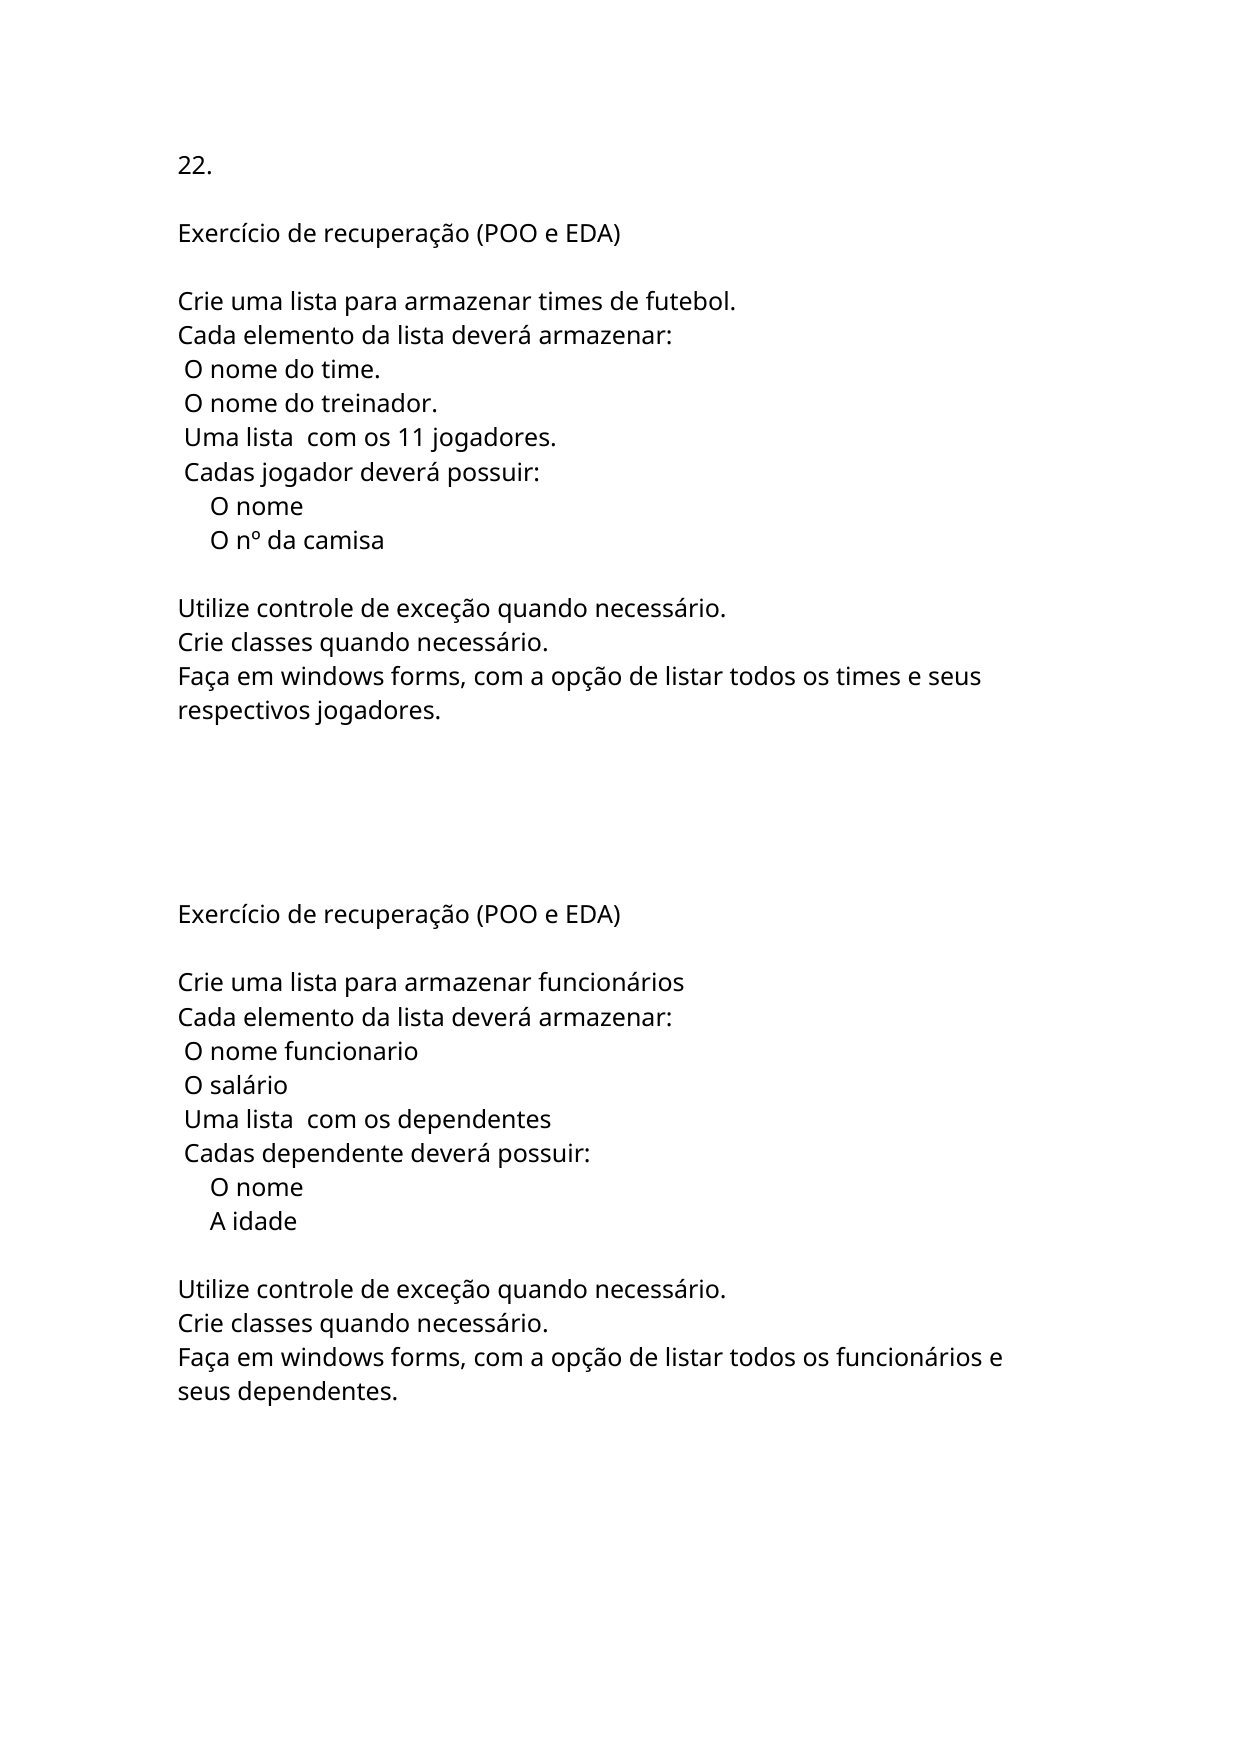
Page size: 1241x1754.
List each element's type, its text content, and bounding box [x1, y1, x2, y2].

text Crie uma lista para armazenar funcionários [177, 965, 1063, 999]
text O nome [177, 1169, 1063, 1203]
text Crie uma lista para armazenar times de futebol. [177, 284, 1063, 318]
text Exercício de recuperação (POO e EDA) [177, 216, 1063, 250]
text Crie classes quando necessário. [177, 624, 1063, 658]
text A idade [177, 1203, 1063, 1238]
text O nome funcionario [177, 1033, 1063, 1067]
text Cadas jogador deverá possuir: [177, 454, 1063, 488]
text Uma lista com os 11 jogadores. [177, 420, 1063, 454]
text O nome do time. [177, 352, 1063, 386]
text Utilize controle de exceção quando necessário. [177, 1272, 1063, 1306]
text Cada elemento da lista deverá armazenar: [177, 318, 1063, 352]
text Cada elemento da lista deverá armazenar: [177, 999, 1063, 1033]
text Faça em windows forms, com a opção de listar todos os times e seus respectivos jogadores. [177, 658, 1063, 727]
text O salário [177, 1067, 1063, 1101]
text Uma lista com os dependentes [177, 1101, 1063, 1135]
text O nº da camisa [177, 522, 1063, 556]
text O nome do treinador. [177, 386, 1063, 420]
text Faça em windows forms, com a opção de listar todos os funcionários e seus dependentes. [177, 1340, 1063, 1408]
text O nome [177, 488, 1063, 522]
text Exercício de recuperação (POO e EDA) [177, 897, 1063, 931]
text Cadas dependente deverá possuir: [177, 1135, 1063, 1169]
text Utilize controle de exceção quando necessário. [177, 590, 1063, 624]
text Crie classes quando necessário. [177, 1306, 1063, 1340]
